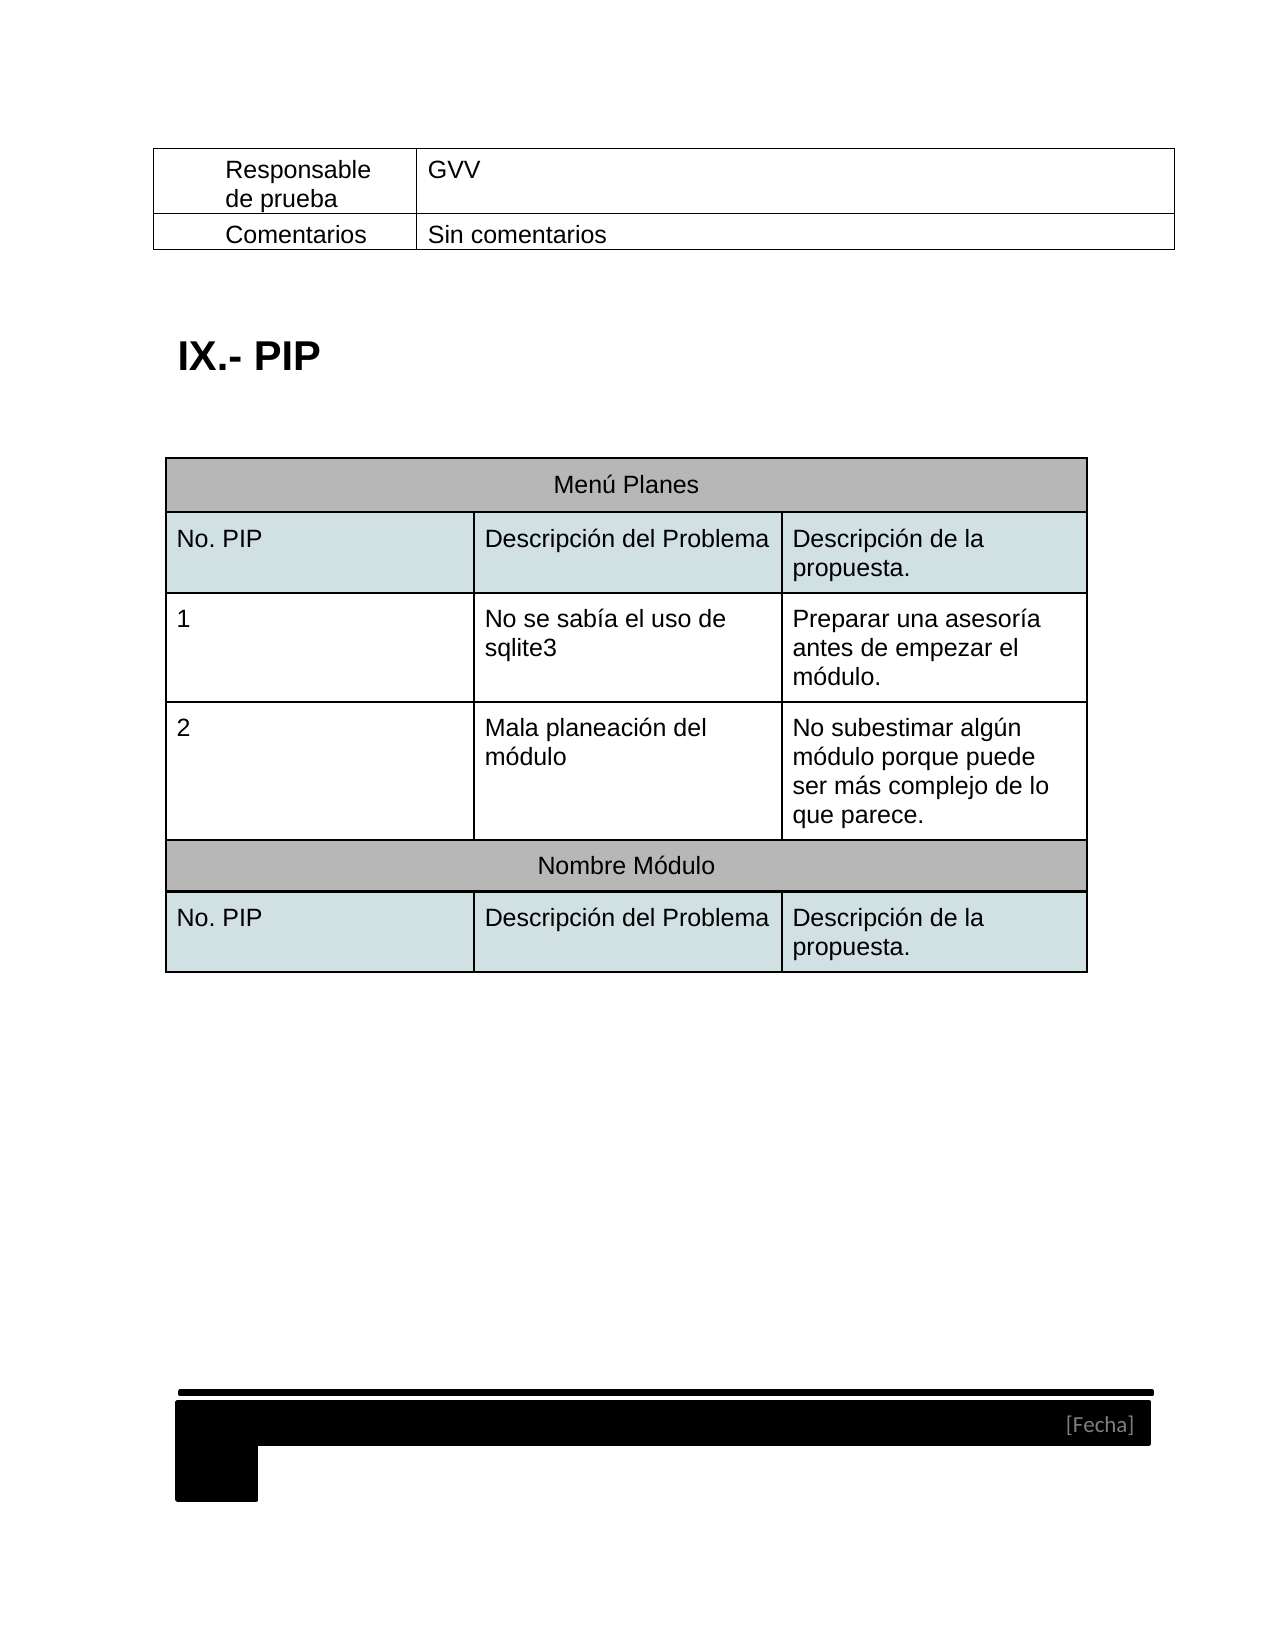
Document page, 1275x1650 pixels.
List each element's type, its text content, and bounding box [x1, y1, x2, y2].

subtitle IX.- PIP [177, 332, 1098, 379]
table_cell Preparar una asesoría antes de empezar el módulo. [783, 594, 1086, 701]
table_cell GVV [417, 149, 1174, 212]
table_cell 1 [167, 594, 473, 701]
table_cell Sin comentarios [417, 214, 1174, 248]
table_header Menú Planes [167, 459, 1086, 511]
table_cell Descripción del Problema [475, 893, 781, 971]
table_cell Responsable de prueba [154, 149, 416, 212]
table_cell Descripción del Problema [475, 513, 781, 592]
table_cell Comentarios [154, 214, 416, 248]
table_cell Descripción de la propuesta. [783, 893, 1086, 971]
table_cell No. PIP [167, 893, 473, 971]
table_cell No se sabía el uso de sqlite3 [475, 594, 781, 701]
table_cell Nombre Módulo [167, 841, 1086, 890]
table_cell No subestimar algún módulo porque puede ser más complejo de lo que parece. [783, 703, 1086, 839]
table_cell Descripción de la propuesta. [783, 513, 1086, 592]
table_cell Mala planeación del módulo [475, 703, 781, 839]
table_cell 2 [167, 703, 473, 839]
table_cell No. PIP [167, 513, 473, 592]
